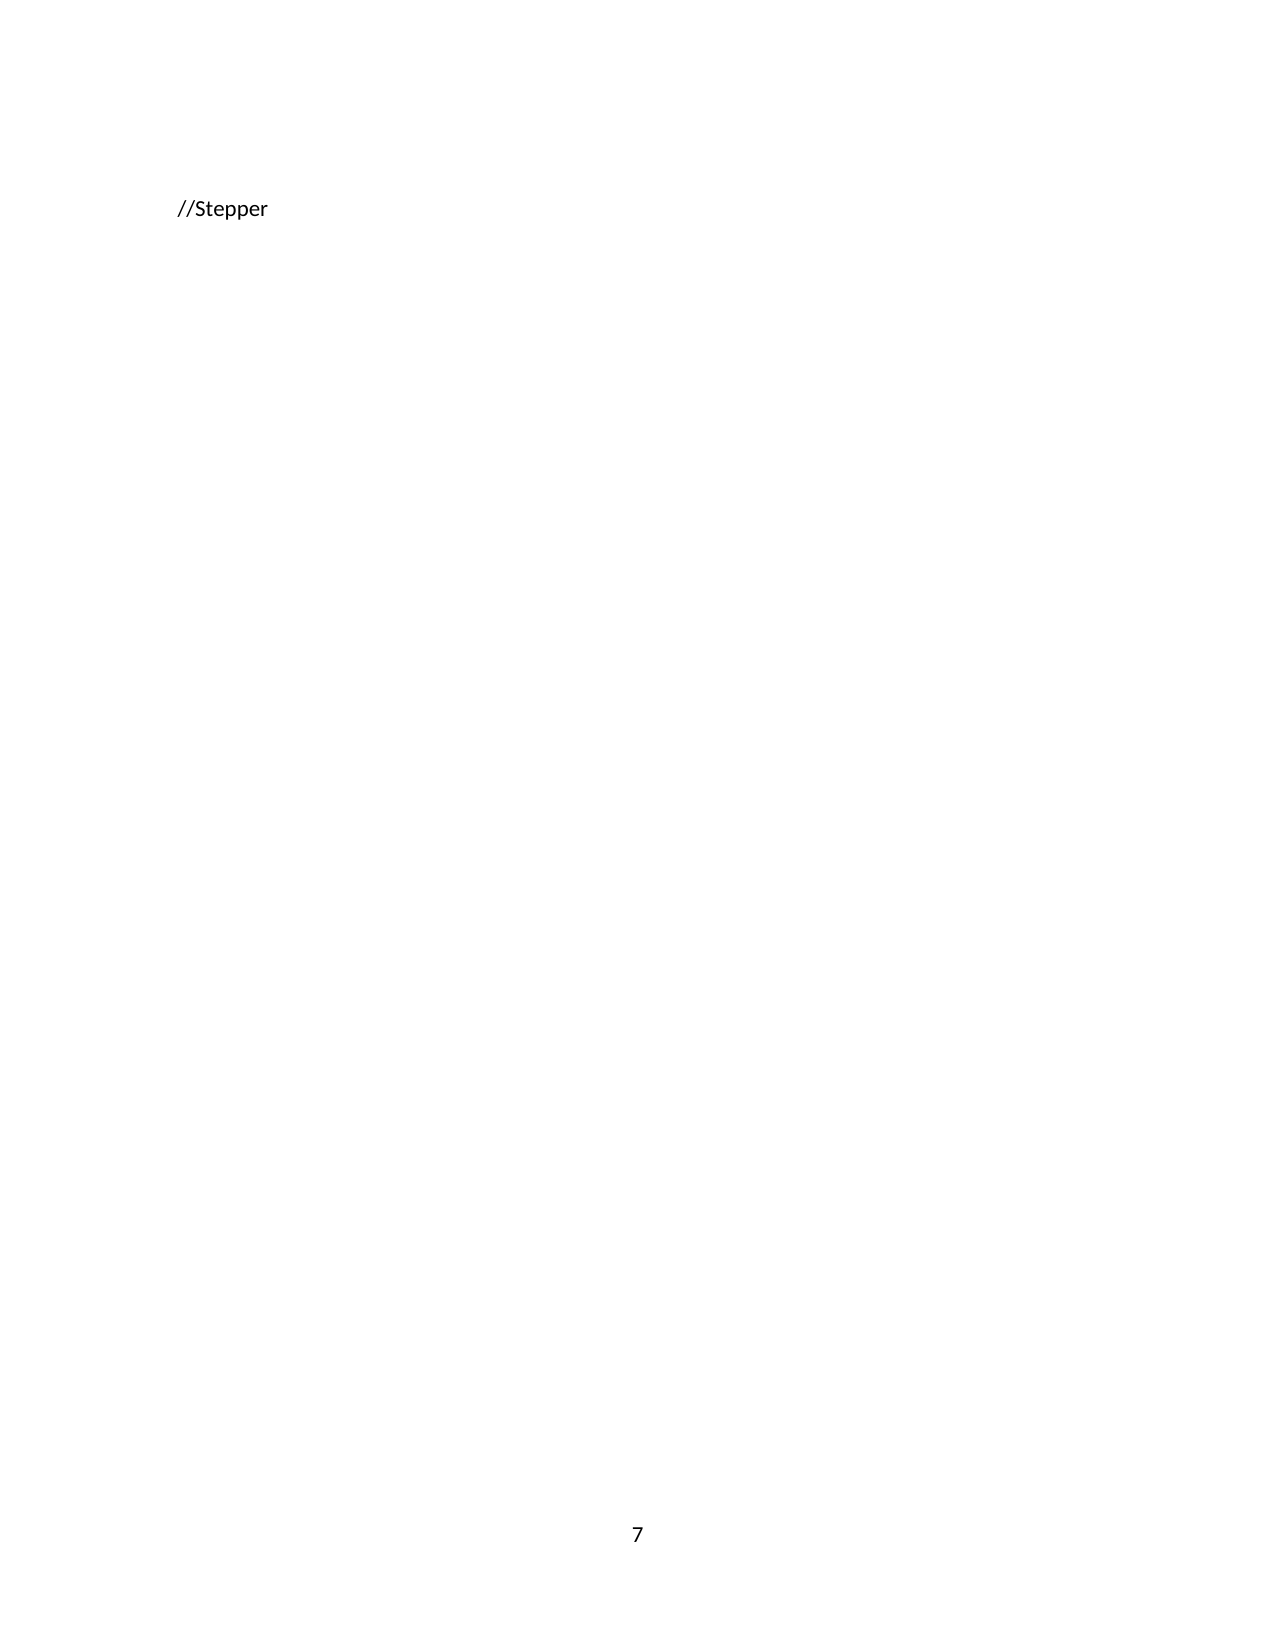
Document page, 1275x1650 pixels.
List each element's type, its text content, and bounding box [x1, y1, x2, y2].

text //Stepper [177, 194, 1098, 222]
